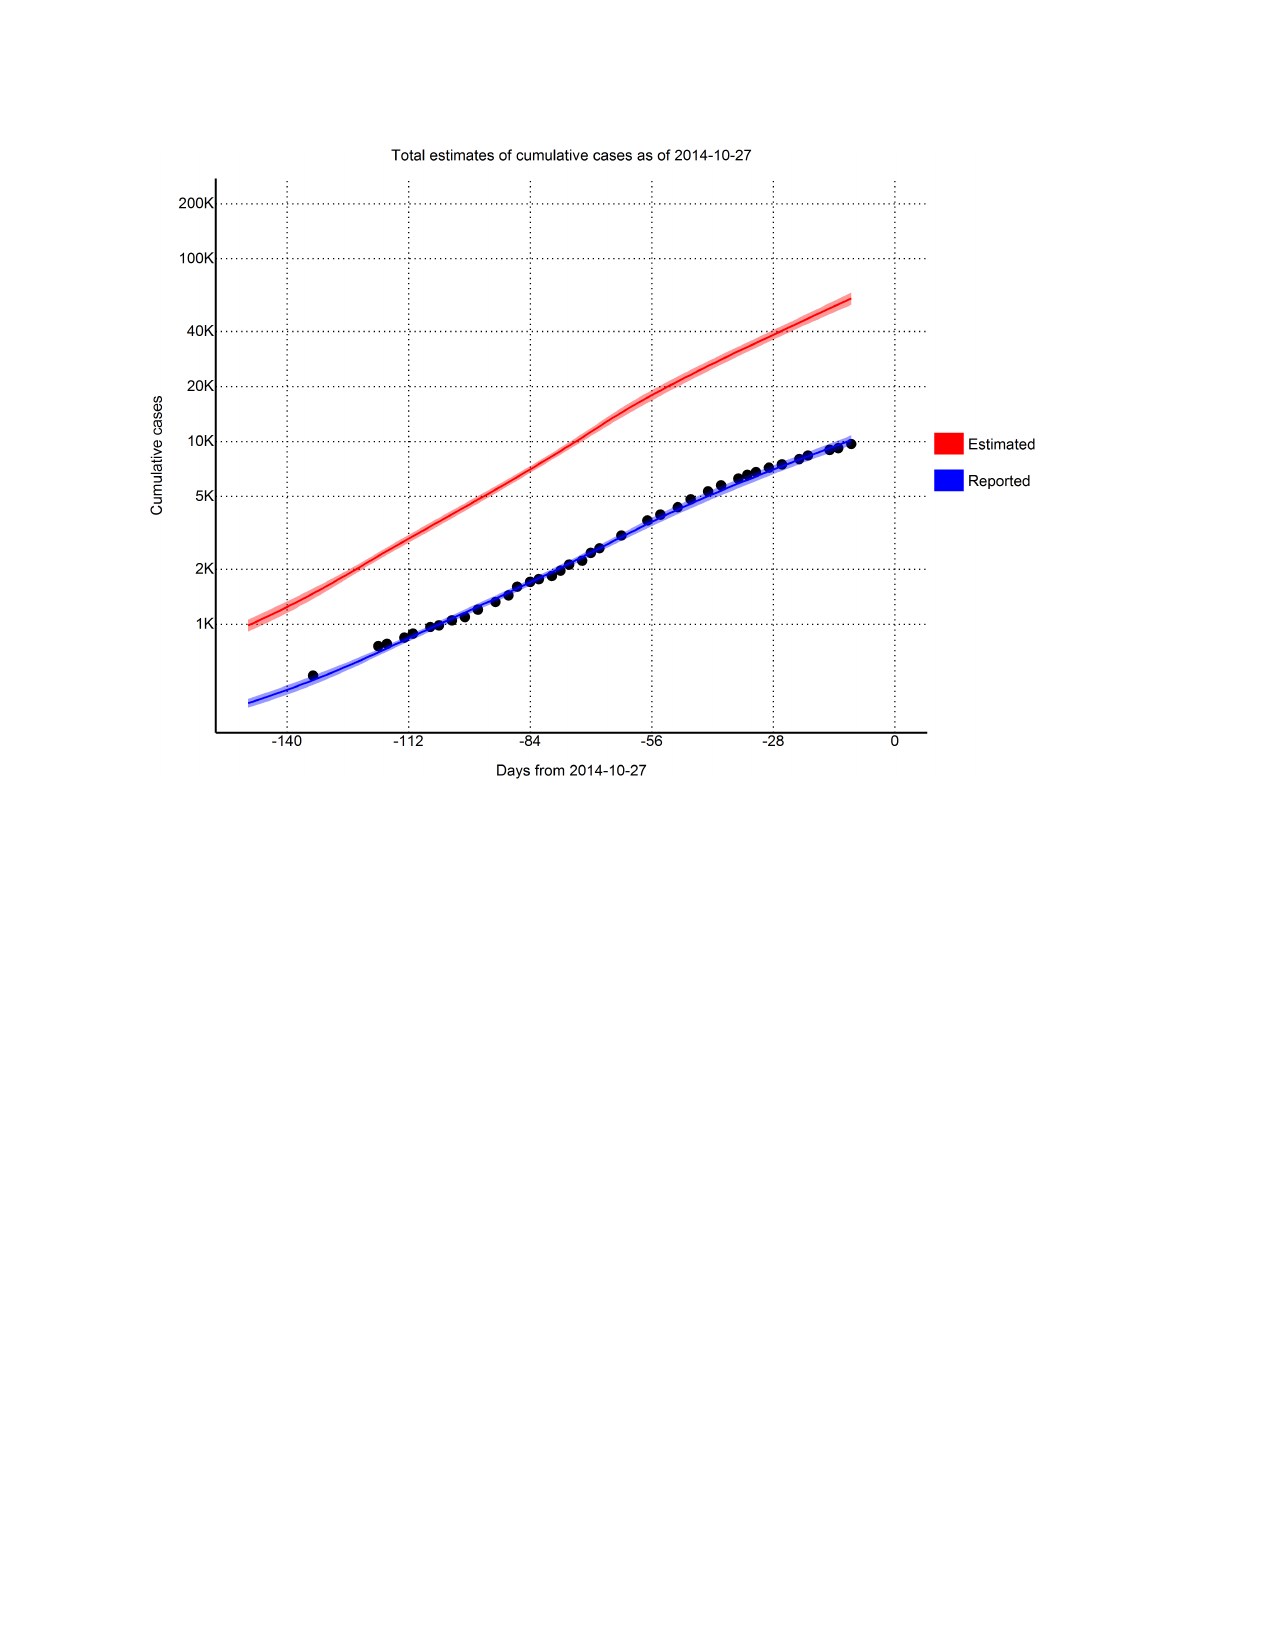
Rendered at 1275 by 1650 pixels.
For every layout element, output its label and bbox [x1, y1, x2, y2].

picture [147, 147, 1041, 779]
